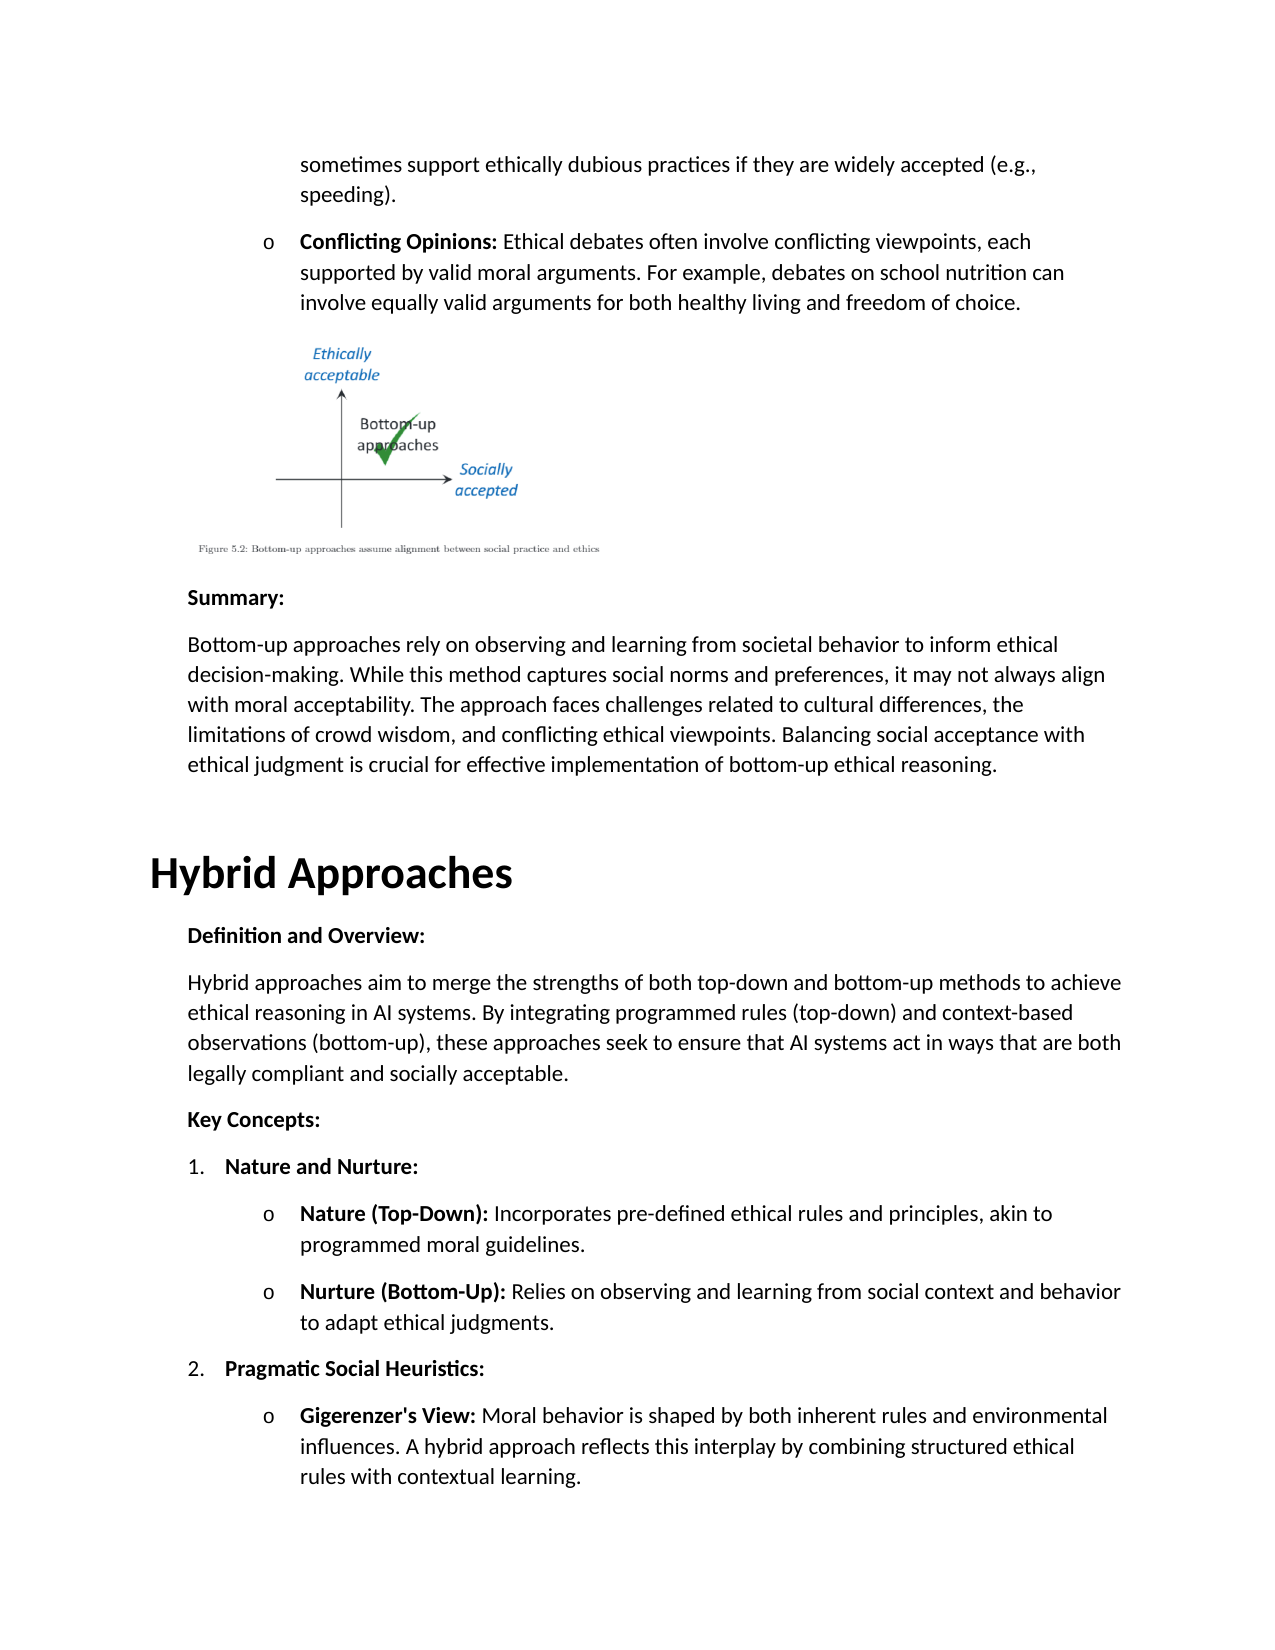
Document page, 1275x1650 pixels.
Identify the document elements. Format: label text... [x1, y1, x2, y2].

list Conflicting Opinions: Ethical debates often involve conflicting viewpoints, each supported by valid moral arguments. For example, debates on school nutrition can involve equally valid arguments for both healthy living and freedom of choice. [262, 227, 1125, 316]
list Nurture (Bottom-Up): Relies on observing and learning from social context and behavior to adapt ethical judgments. [262, 1277, 1125, 1336]
picture [187, 335, 614, 564]
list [262, 150, 1125, 208]
text Bottom-up approaches rely on observing and learning from societal behavior to inform ethical decision-making. While this method captures social norms and preferences, it may not always align with moral acceptability. The approach faces challenges related to cultural differences, the limitations of crowd wisdom, and conflicting ethical viewpoints. Balancing social acceptance with ethical judgment is crucial for effective implementation of bottom-up ethical reasoning. [187, 630, 1125, 778]
list Nature (Top-Down): Incorporates pre-defined ethical rules and principles, akin to programmed moral guidelines. [262, 1199, 1125, 1258]
text Hybrid approaches aim to merge the strengths of both top-down and bottom-up methods to achieve ethical reasoning in AI systems. By integrating programmed rules (top-down) and context-based observations (bottom-up), these approaches seek to ensure that AI systems act in ways that are both legally compliant and socially acceptable. [187, 968, 1125, 1087]
text Key Concepts: [187, 1106, 1125, 1134]
list Nature and Nurture: [187, 1152, 1125, 1181]
list Gigerenzer's View: Moral behavior is shaped by both inherent rules and environmental influences. A hybrid approach reflects this interplay by combining structured ethical rules with contextual learning. [262, 1401, 1125, 1490]
text Summary: [187, 583, 1125, 611]
text Definition and Overview: [187, 921, 1125, 949]
list Pragmatic Social Heuristics: [187, 1354, 1125, 1383]
text Hybrid Approaches [150, 844, 1125, 900]
